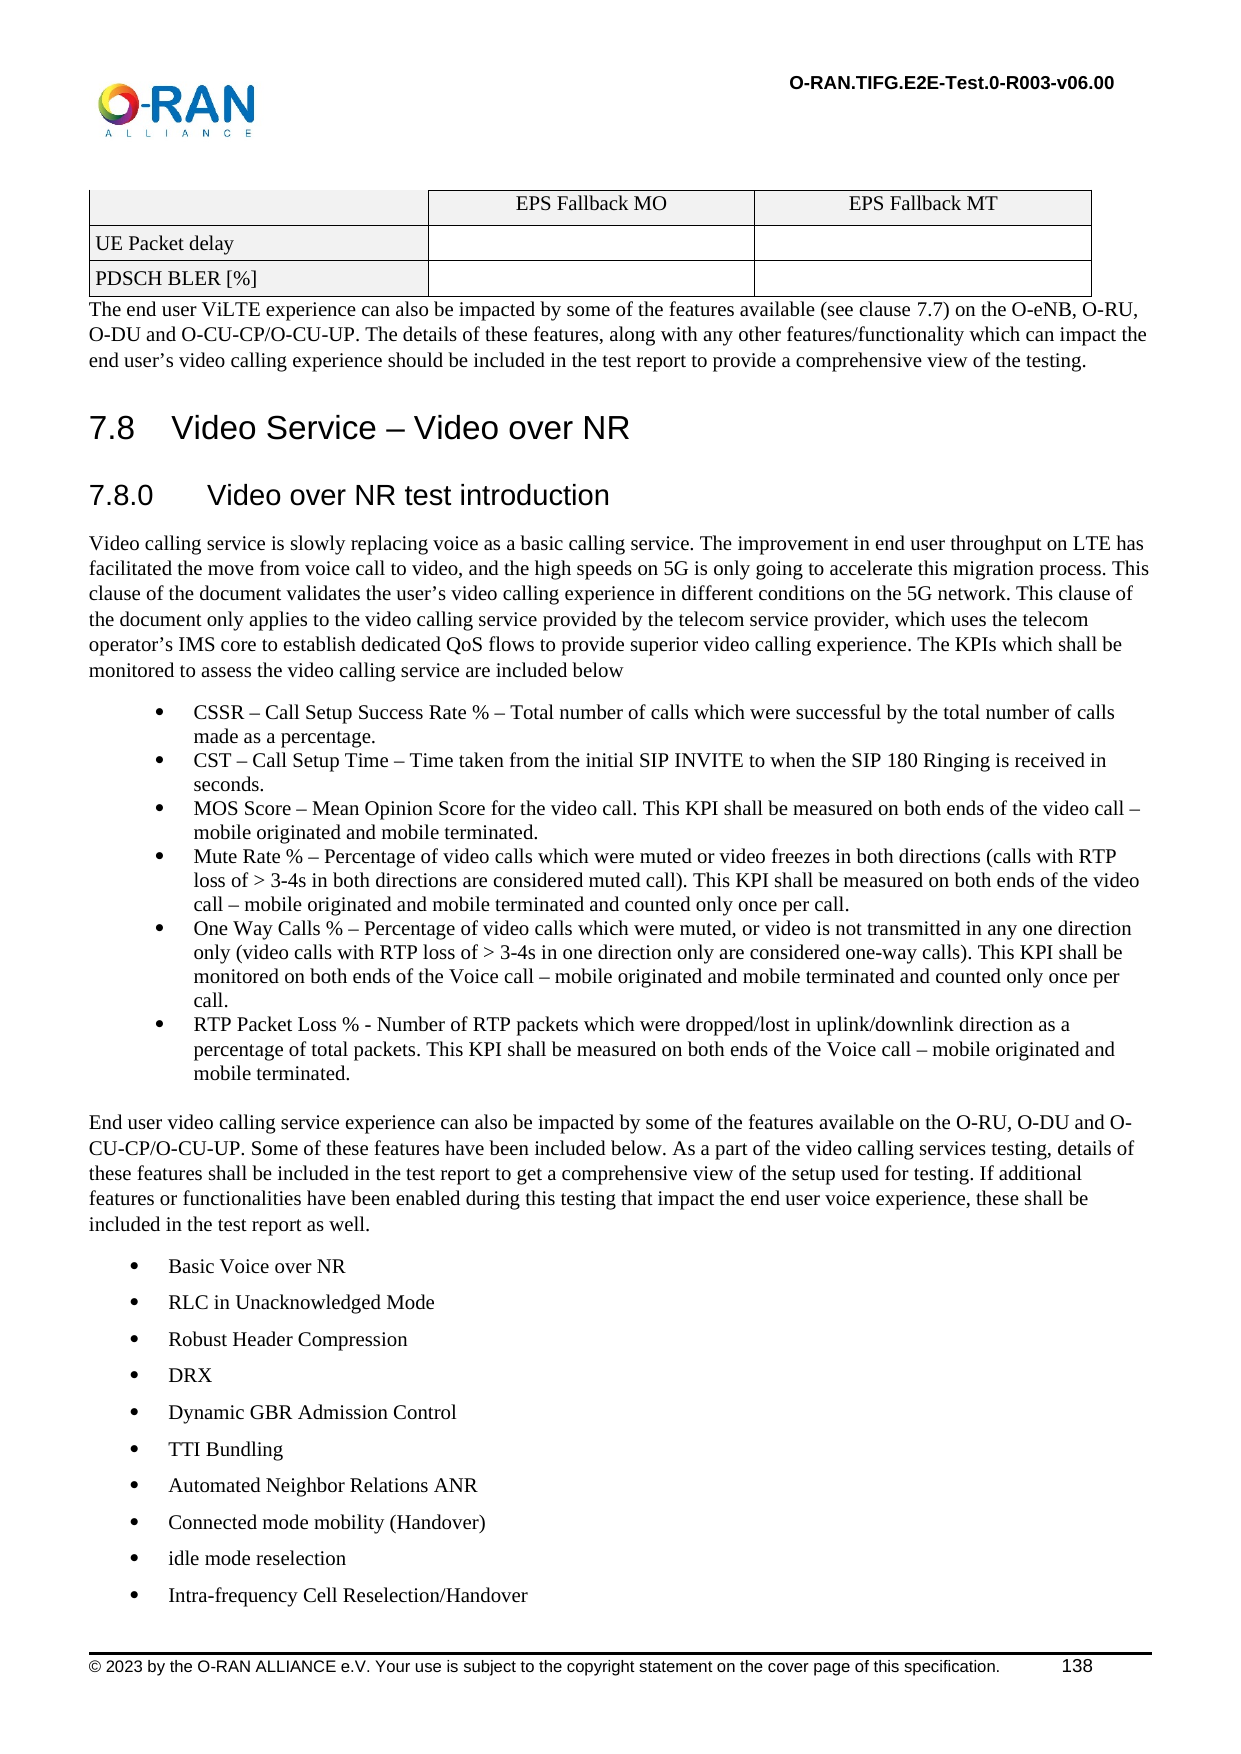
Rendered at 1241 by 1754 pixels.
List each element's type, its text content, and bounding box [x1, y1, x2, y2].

list Mute Rate % – Percentage of video calls which were muted or video freezes in both directions (calls with RTP loss of > 3-4s in both directions are considered muted call). This KPI shall be measured on both ends of the video call – mobile originated and mobile terminated and counted only once per call. [156, 844, 1152, 916]
list TTI Bundling [131, 1437, 1152, 1461]
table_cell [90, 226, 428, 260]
list Connected mode mobility (Handover) [131, 1510, 1152, 1534]
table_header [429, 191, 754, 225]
list RLC in Unacknowledged Mode [131, 1290, 1152, 1314]
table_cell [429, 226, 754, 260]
subtitle 7.8.0 Video over NR test introduction [89, 478, 1152, 512]
list CST – Call Setup Time – Time taken from the initial SIP INVITE to when the SIP 180 Ringing is received in seconds. [156, 748, 1152, 796]
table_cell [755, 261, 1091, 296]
list Intra-frequency Cell Reselection/Handover [131, 1583, 1152, 1607]
list RTP Packet Loss % - Number of RTP packets which were dropped/lost in uplink/downlink direction as a percentage of total packets. This KPI shall be measured on both ends of the Voice call – mobile originated and mobile terminated. [156, 1012, 1152, 1084]
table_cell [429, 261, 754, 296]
list Robust Header Compression [131, 1327, 1152, 1351]
list idle mode reselection [131, 1546, 1152, 1570]
list MOS Score – Mean Opinion Score for the video call. This KPI shall be measured on both ends of the video call – mobile originated and mobile terminated. [156, 796, 1152, 844]
list One Way Calls % – Percentage of video calls which were muted, or video is not transmitted in any one direction only (video calls with RTP loss of > 3-4s in one direction only are considered one-way calls). This KPI shall be monitored on both ends of the Voice call – mobile originated and mobile terminated and counted only once per call. [156, 916, 1152, 1012]
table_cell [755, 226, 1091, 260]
subtitle Video Service – Video over NR [89, 408, 1152, 447]
list Basic Voice over NR [131, 1254, 1152, 1278]
list Dynamic GBR Admission Control [131, 1400, 1152, 1424]
text End user video calling service experience can also be impacted by some of the features available on the O-RU, O-DU and O-CU-CP/O-CU-UP. Some of these features have been included below. As a part of the video calling services testing, details of these features shall be included in the test report to get a comprehensive view of the setup used for testing. If additional features or functionalities have been enabled during this testing that impact the end user voice experience, these shall be included in the test report as well. [89, 1110, 1152, 1236]
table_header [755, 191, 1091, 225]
list DRX [131, 1363, 1152, 1387]
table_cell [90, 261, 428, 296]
text The end user ViLTE experience can also be impacted by some of the features available (see clause 7.7) on the O-eNB, O-RU, O-DU and O-CU-CP/O-CU-UP. The details of these features, along with any other features/functionality which can impact the end user’s video calling experience should be included in the test report to provide a comprehensive view of the testing. [89, 297, 1152, 372]
text Video calling service is slowly replacing voice as a basic calling service. The improvement in end user throughput on LTE has facilitated the move from voice call to video, and the high speeds on 5G is only going to accelerate this migration process. This clause of the document validates the user’s video calling experience in different conditions on the 5G network. This clause of the document only applies to the video calling service provided by the telecom service provider, which uses the telecom operator’s IMS core to establish dedicated QoS flows to provide superior video calling experience. The KPIs which shall be monitored to assess the video calling service are included below [89, 530, 1152, 682]
list CSSR – Call Setup Success Rate % – Total number of calls which were successful by the total number of calls made as a percentage. [156, 699, 1152, 748]
picture [88, 70, 268, 148]
list Automated Neighbor Relations ANR [131, 1473, 1152, 1497]
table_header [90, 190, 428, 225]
